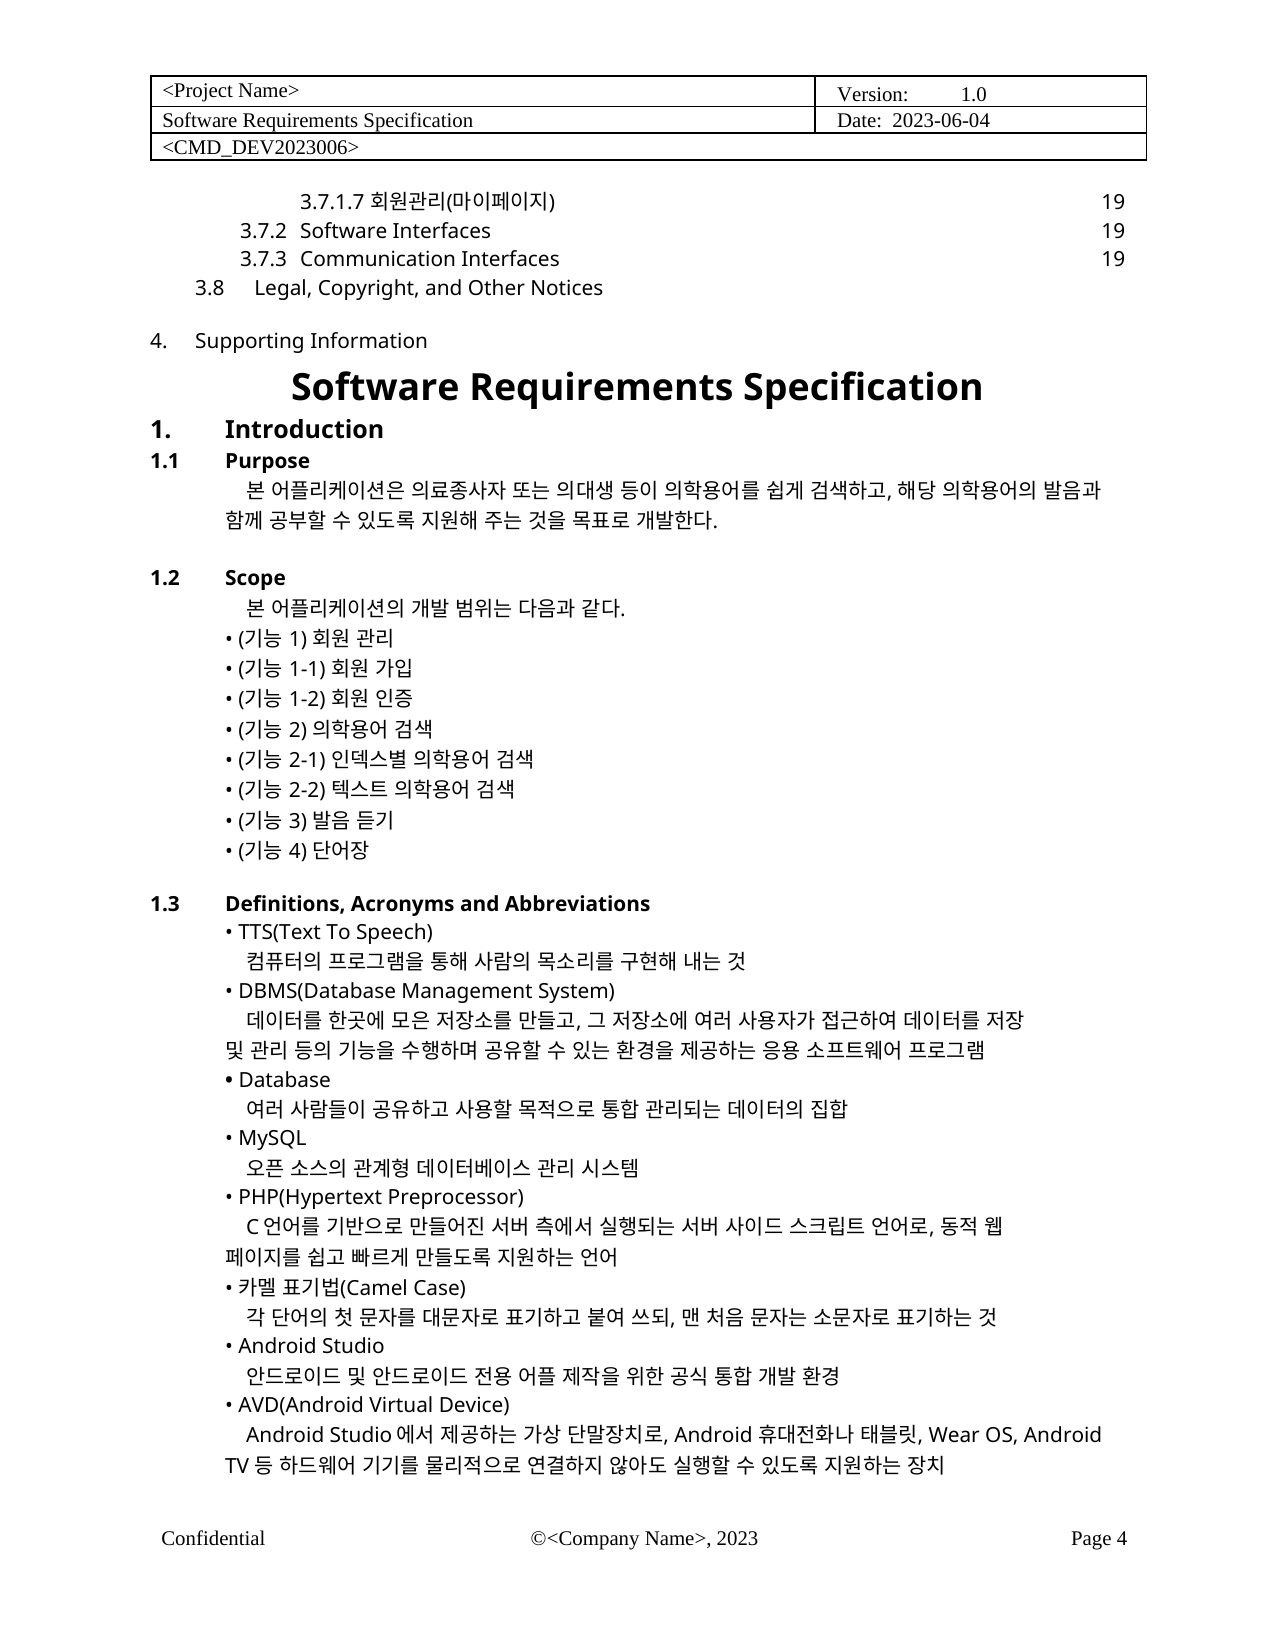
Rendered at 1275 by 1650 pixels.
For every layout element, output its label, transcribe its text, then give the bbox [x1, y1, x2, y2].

text 페이지를 쉽고 빠르게 만들도록 지원하는 언어 [150, 1241, 1125, 1271]
text • TTS(Text To Speech) [150, 917, 1125, 946]
text Android Studio에서 제공하는 가상 단말장치로, Android 휴대전화나 태블릿, Wear OS, Android TV 등 하드웨어 기기를 물리적으로 연결하지 않아도 실행할 수 있도록 지원하는 장치 [225, 1419, 1125, 1479]
text 오픈 소스의 관계형 데이터베이스 관리 시스템 [225, 1152, 1125, 1182]
text 3.7.1.7 회원관리(마이페이지) 19 [240, 185, 1125, 216]
text 4. Supporting Information 21 [150, 326, 1050, 354]
text • AVD(Android Virtual Device) [225, 1390, 1125, 1419]
text 각 단어의 첫 문자를 대문자로 표기하고 붙여 쓰되, 맨 처음 문자는 소문자로 표기하는 것 [225, 1301, 1125, 1332]
text • (기능 2-2) 텍스트 의학용어 검색 [150, 774, 1125, 804]
text 3.7.3 Communication Interfaces 19 [240, 244, 1125, 273]
subtitle Scope [150, 563, 1125, 592]
text • 카멜 표기법(Camel Case) [225, 1271, 1125, 1301]
text • (기능 2) 의학용어 검색 [150, 713, 1125, 743]
text 3.7.2 Software Interfaces 19 [240, 216, 1125, 244]
text • (기능 1-1) 회원 가입 [150, 652, 1125, 683]
text • DBMS(Database Management System) [150, 976, 1125, 1004]
text 데이터를 한곳에 모은 저장소를 만들고, 그 저장소에 여러 사용자가 접근하여 데이터를 저장 [150, 1004, 1125, 1034]
text • (기능 1-2) 회원 인증 [150, 683, 1125, 713]
subtitle Definitions, Acronyms and Abbreviations [150, 889, 1125, 917]
text 안드로이드 및 안드로이드 전용 어플 제작을 위한 공식 통합 개발 환경 [225, 1360, 1125, 1390]
text 3.8 Legal, Copyright, and Other Notices 20 [195, 273, 1050, 301]
text C언어를 기반으로 만들어진 서버 측에서 실행되는 서버 사이드 스크립트 언어로, 동적 웹 [150, 1210, 1125, 1241]
text • (기능 3) 발음 듣기 [150, 804, 1125, 834]
text 본 어플리케이션의 개발 범위는 다음과 같다. [225, 592, 1125, 622]
title Software Requirements Specification [150, 361, 1125, 412]
text 컴퓨터의 프로그램을 통해 사람의 목소리를 구현해 내는 것 [150, 946, 1125, 976]
text • (기능 2-1) 인덱스별 의학용어 검색 [150, 743, 1125, 774]
text • Database [225, 1065, 1125, 1093]
subtitle Purpose [150, 446, 1125, 474]
text 본 어플리케이션은 의료종사자 또는 의대생 등이 의학용어를 쉽게 검색하고, 해당 의학용어의 발음과 함께 공부할 수 있도록 지원해 주는 것을 목표로 개발한다. [225, 474, 1125, 535]
text 및 관리 등의 기능을 수행하며 공유할 수 있는 환경을 제공하는 응용 소프트웨어 프로그램 [150, 1034, 1125, 1065]
text • Android Studio [225, 1332, 1125, 1360]
text • PHP(Hypertext Preprocessor) [150, 1182, 1125, 1210]
text • (기능 4) 단어장 [150, 834, 1125, 864]
text • (기능 1) 회원 관리 [150, 622, 1125, 652]
text • MySQL [150, 1123, 1125, 1152]
subtitle Introduction [150, 412, 1125, 446]
text 여러 사람들이 공유하고 사용할 목적으로 통합 관리되는 데이터의 집합 [225, 1093, 1125, 1123]
